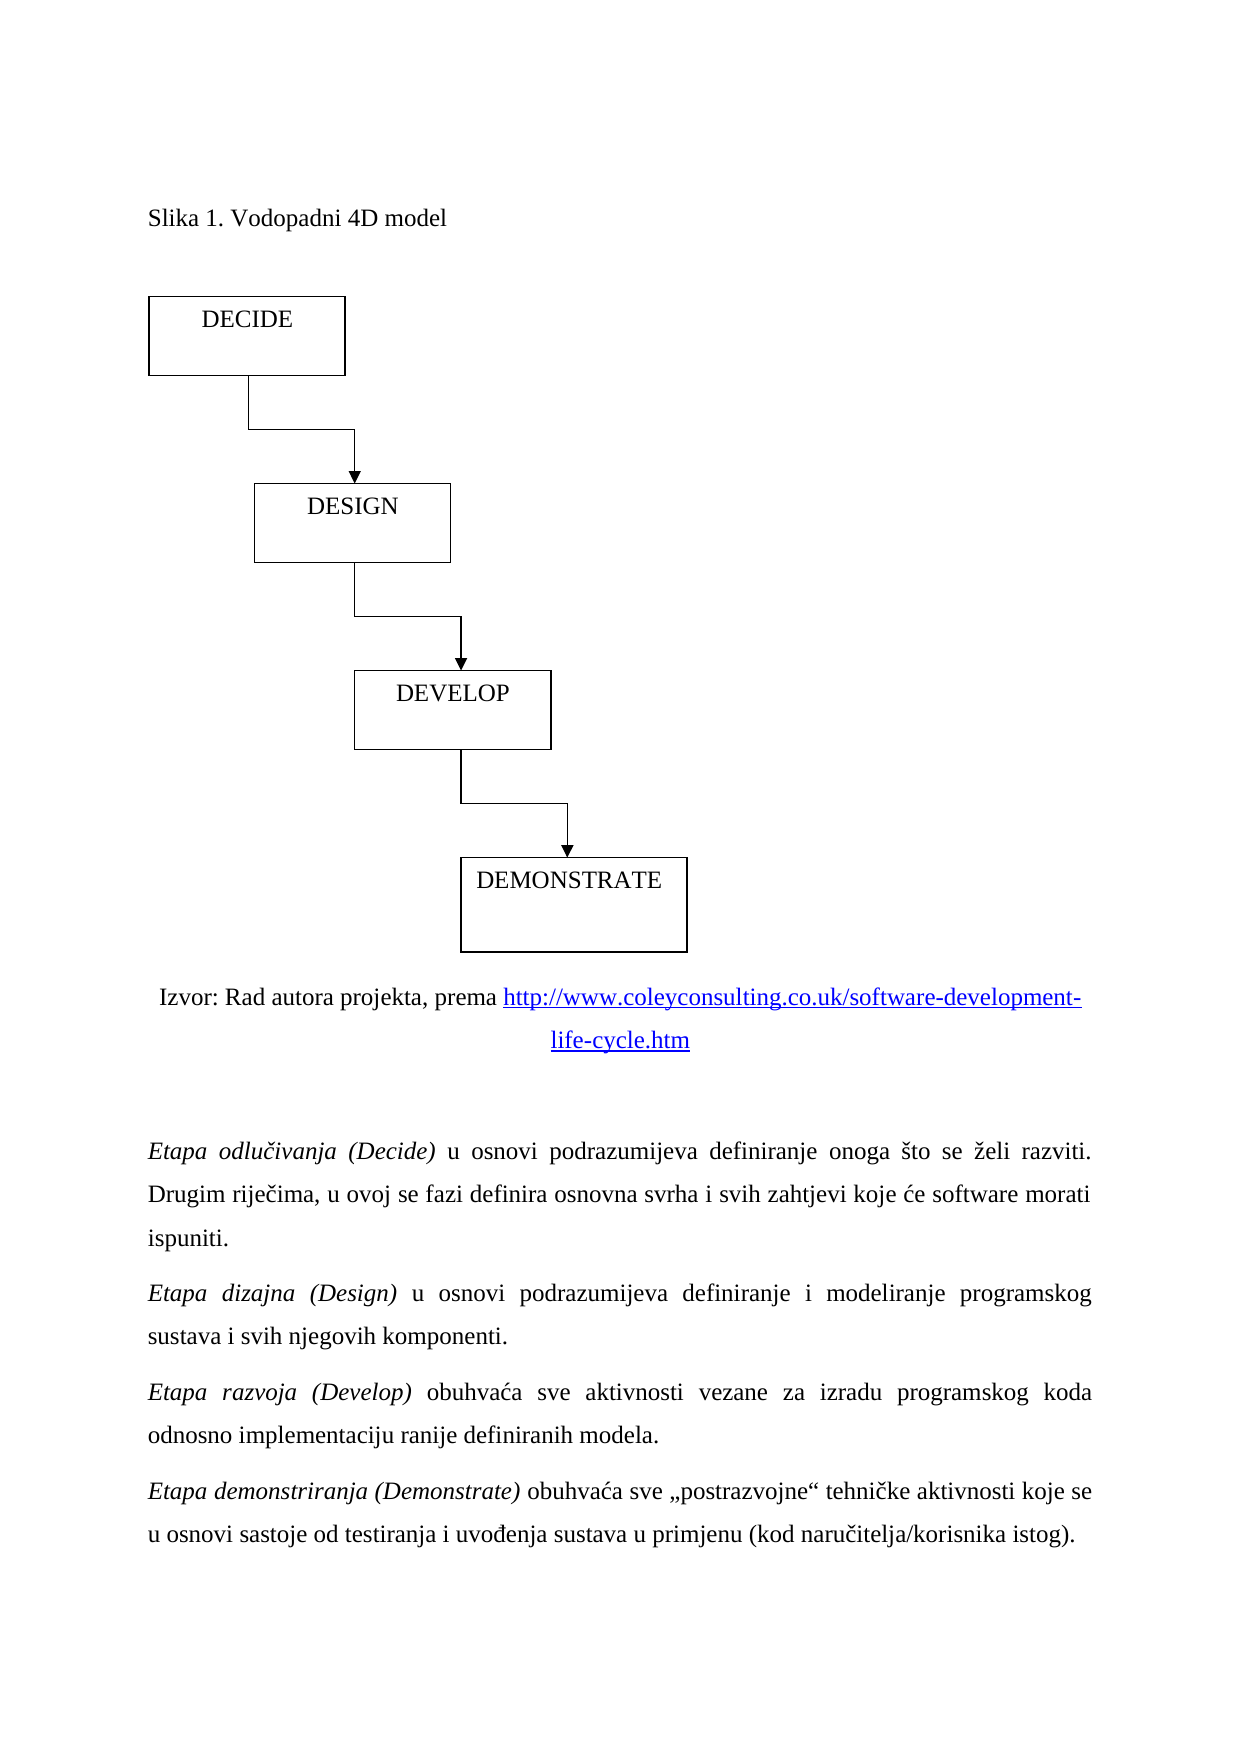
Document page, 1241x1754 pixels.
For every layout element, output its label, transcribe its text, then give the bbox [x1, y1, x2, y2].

text Izvor: Rad autora projekta, prema http://www.coleyconsulting.co.uk/software-development-life-cycle.htm [148, 982, 1093, 1054]
text Etapa odlučivanja (Decide) u osnovi podrazumijeva definiranje onoga što se želi razviti. Drugim riječima, u ovoj se fazi definira osnovna svrha i svih zahtjevi koje će software morati ispuniti. [148, 1136, 1093, 1251]
text Etapa dizajna (Design) u osnovi podrazumijeva definiranje i modeliranje programskog sustava i svih njegovih komponenti. [148, 1278, 1093, 1350]
text Slika 1. Vodopadni 4D model [148, 203, 1093, 232]
text Etapa demonstriranja (Demonstrate) obuhvaća sve „postrazvojne“ tehničke aktivnosti koje se u osnovi sastoje od testiranja i uvođenja sustava u primjenu (kod naručitelja/korisnika istog). [148, 1476, 1093, 1548]
text Etapa razvoja (Develop) obuhvaća sve aktivnosti vezane za izradu programskog koda odnosno implementaciju ranije definiranih modela. [148, 1377, 1093, 1449]
